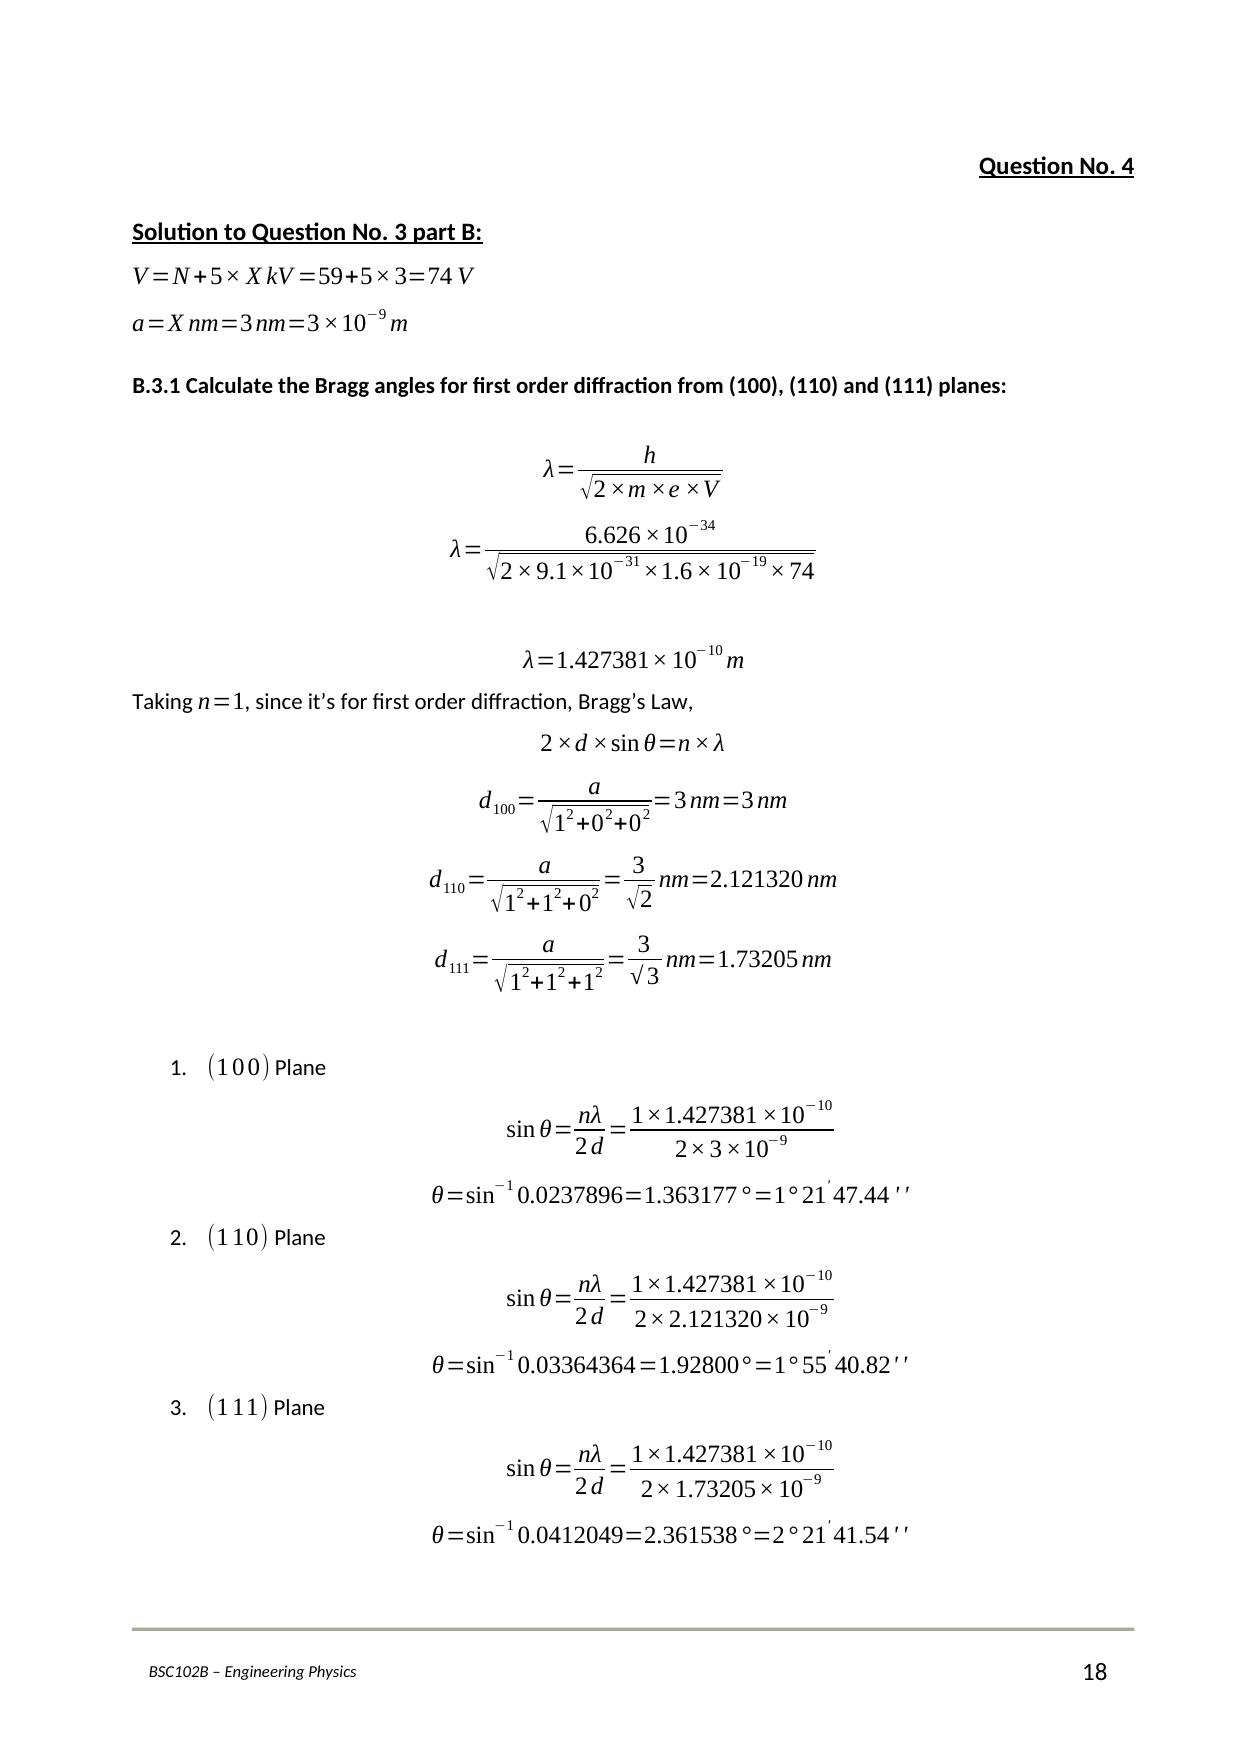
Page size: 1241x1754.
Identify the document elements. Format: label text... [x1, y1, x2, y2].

list Plane [169, 1392, 1134, 1422]
list Plane [169, 1052, 1134, 1082]
text Taking , since it’s for first order diffraction, Bragg’s Law, [132, 687, 1134, 715]
subtitle Question No. 4 [132, 150, 1134, 181]
list Plane [169, 1222, 1134, 1252]
subtitle B.3.1 Calculate the Bragg angles for first order diffraction from (100), (110) and (111) planes: [132, 371, 1134, 399]
text Solution to Question No. 3 part B: [132, 216, 1134, 247]
